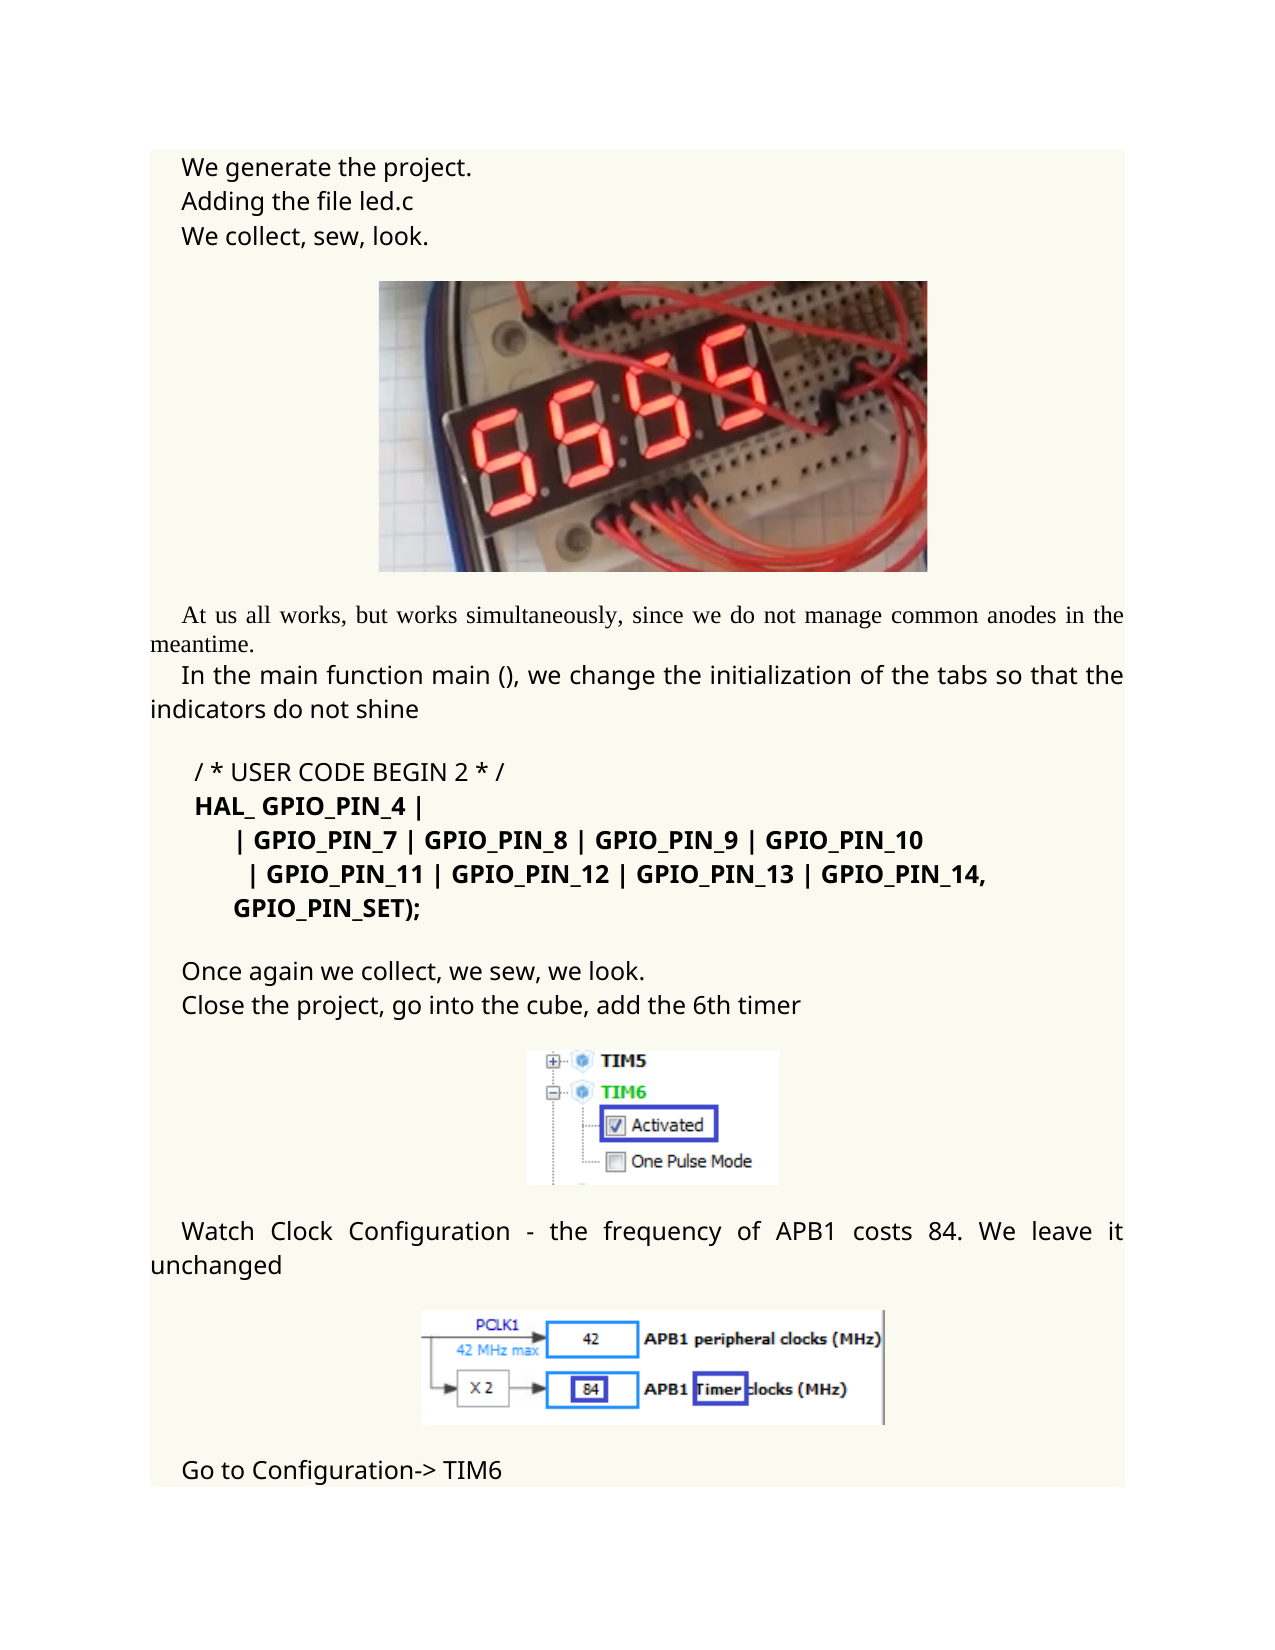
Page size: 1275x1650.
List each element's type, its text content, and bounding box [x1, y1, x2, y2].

text At us all works, but works simultaneously, since we do not manage common anodes in the meantime. [150, 600, 1125, 658]
picture [421, 1310, 885, 1425]
text Go to Configuration-> TIM6 [150, 1453, 1125, 1487]
text We generate the project. [150, 150, 1125, 184]
text Watch Clock Configuration - the frequency of APB1 costs 84. We leave it unchanged [150, 1214, 1125, 1282]
picture [526, 1050, 780, 1185]
text Close the project, go into the cube, add the 6th timer [150, 988, 1125, 1022]
text GPIO_PIN_SET); [150, 891, 1125, 925]
picture [378, 281, 928, 572]
text Once again we collect, we sew, we look. [150, 954, 1125, 988]
text | GPIO_PIN_7 | GPIO_PIN_8 | GPIO_PIN_9 | GPIO_PIN_10 [150, 823, 1125, 857]
text In the main function main (), we change the initialization of the tabs so that the indicators do not shine [150, 658, 1125, 726]
text Adding the file led.c [150, 184, 1125, 218]
text We collect, sew, look. [150, 218, 1125, 252]
text HAL_ GPIO_PIN_4 | [150, 789, 1125, 823]
text | GPIO_PIN_11 | GPIO_PIN_12 | GPIO_PIN_13 | GPIO_PIN_14, [150, 857, 1125, 891]
text / * USER CODE BEGIN 2 * / [150, 755, 1125, 789]
